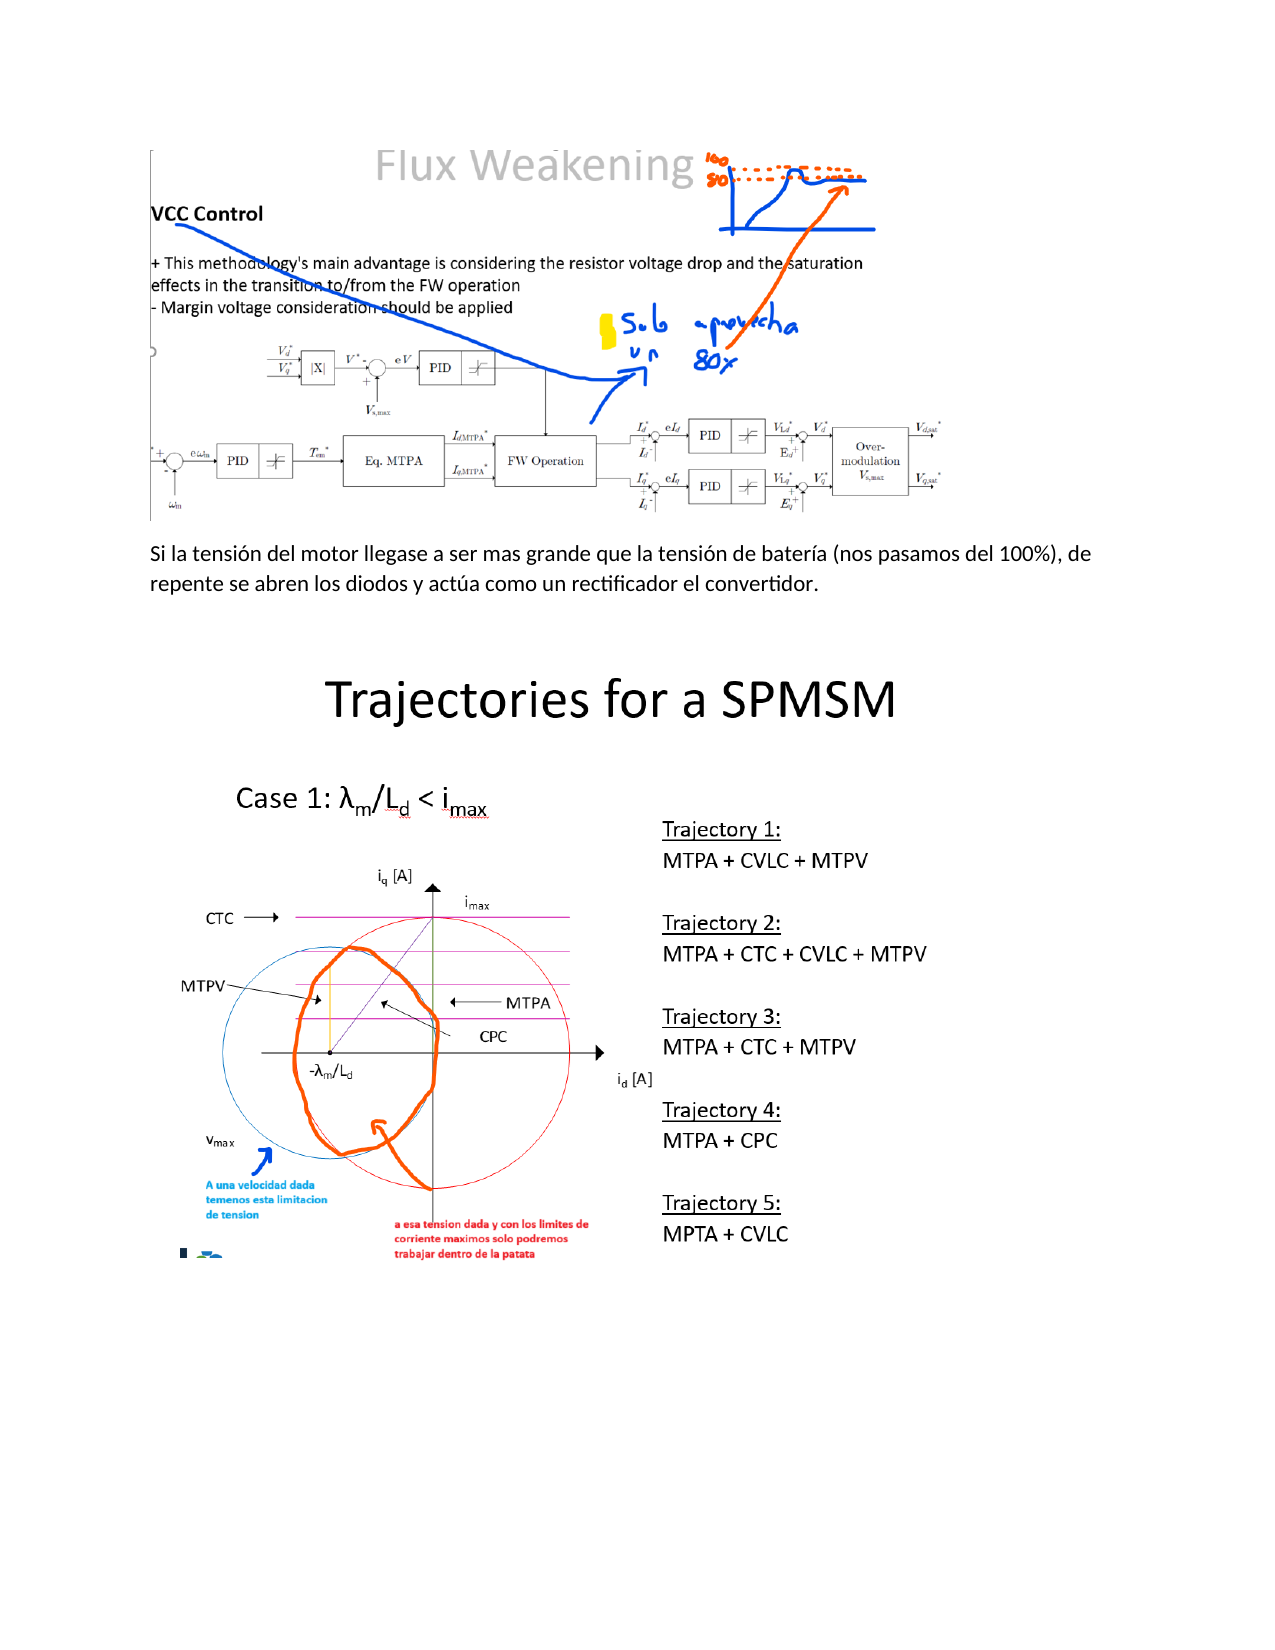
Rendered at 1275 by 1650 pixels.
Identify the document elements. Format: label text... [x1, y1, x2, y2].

picture [150, 150, 942, 521]
picture [150, 663, 948, 1298]
text Si la tensión del motor llegase a ser mas grande que la tensión de batería (nos pasamos del 100%), de repente se abren los diodos y actúa como un rectificador el convertidor. [150, 539, 1125, 597]
